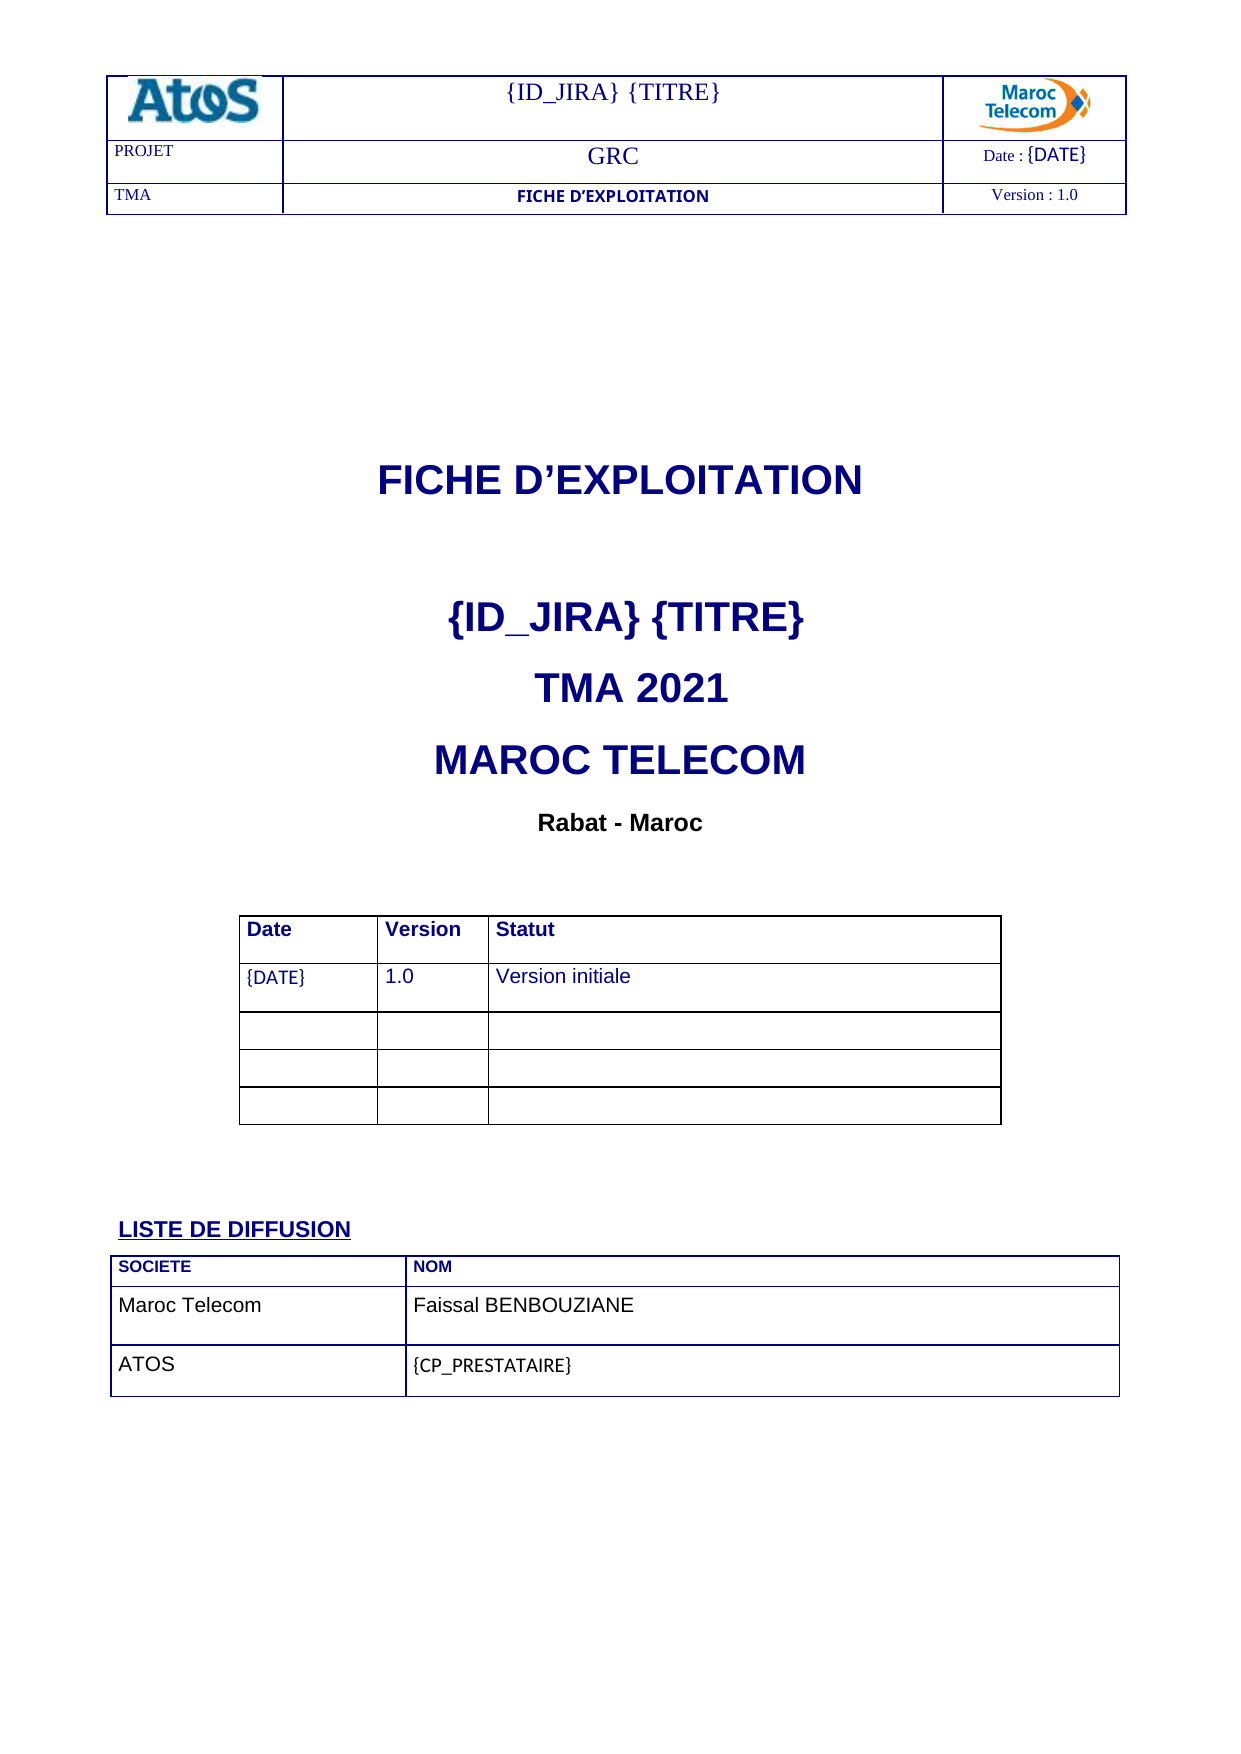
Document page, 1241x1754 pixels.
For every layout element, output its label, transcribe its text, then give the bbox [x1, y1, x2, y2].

text Rabat - Maroc [118, 808, 1122, 836]
table_cell [489, 1013, 1000, 1048]
picture [978, 76, 1091, 133]
text LISTE DE DIFFUSION [118, 1216, 1122, 1242]
table_cell [378, 1013, 488, 1048]
table_cell [240, 1088, 377, 1123]
table_cell [240, 1050, 377, 1086]
table_cell Faissal BENBOUZIANE [407, 1287, 1119, 1344]
table_cell 1.0 [378, 964, 488, 1011]
table_cell Version initiale [489, 964, 1000, 1011]
text TMA 2021 [118, 664, 1122, 712]
table_header NOM [407, 1257, 1119, 1286]
text Fiche d’exploitation [118, 455, 1122, 503]
picture [127, 76, 263, 123]
table_header Statut [489, 917, 1000, 962]
table_cell Maroc Telecom [112, 1287, 405, 1344]
table_cell [489, 1050, 1000, 1086]
text mAROC TELECOM [118, 736, 1122, 784]
table_cell {CP_PRESTATAIRE} [407, 1346, 1119, 1396]
table_header SOCIETE [112, 1257, 405, 1286]
table_cell [489, 1088, 1000, 1123]
table_header Version [378, 917, 488, 962]
table_cell [378, 1088, 488, 1123]
table_cell [378, 1050, 488, 1086]
table_cell {DATE} [240, 964, 377, 1011]
table_header Date [240, 917, 377, 962]
text {ID_JIRA} {TITRE} [118, 592, 1122, 640]
table_cell ATOS [112, 1346, 405, 1396]
table_cell [240, 1013, 377, 1048]
